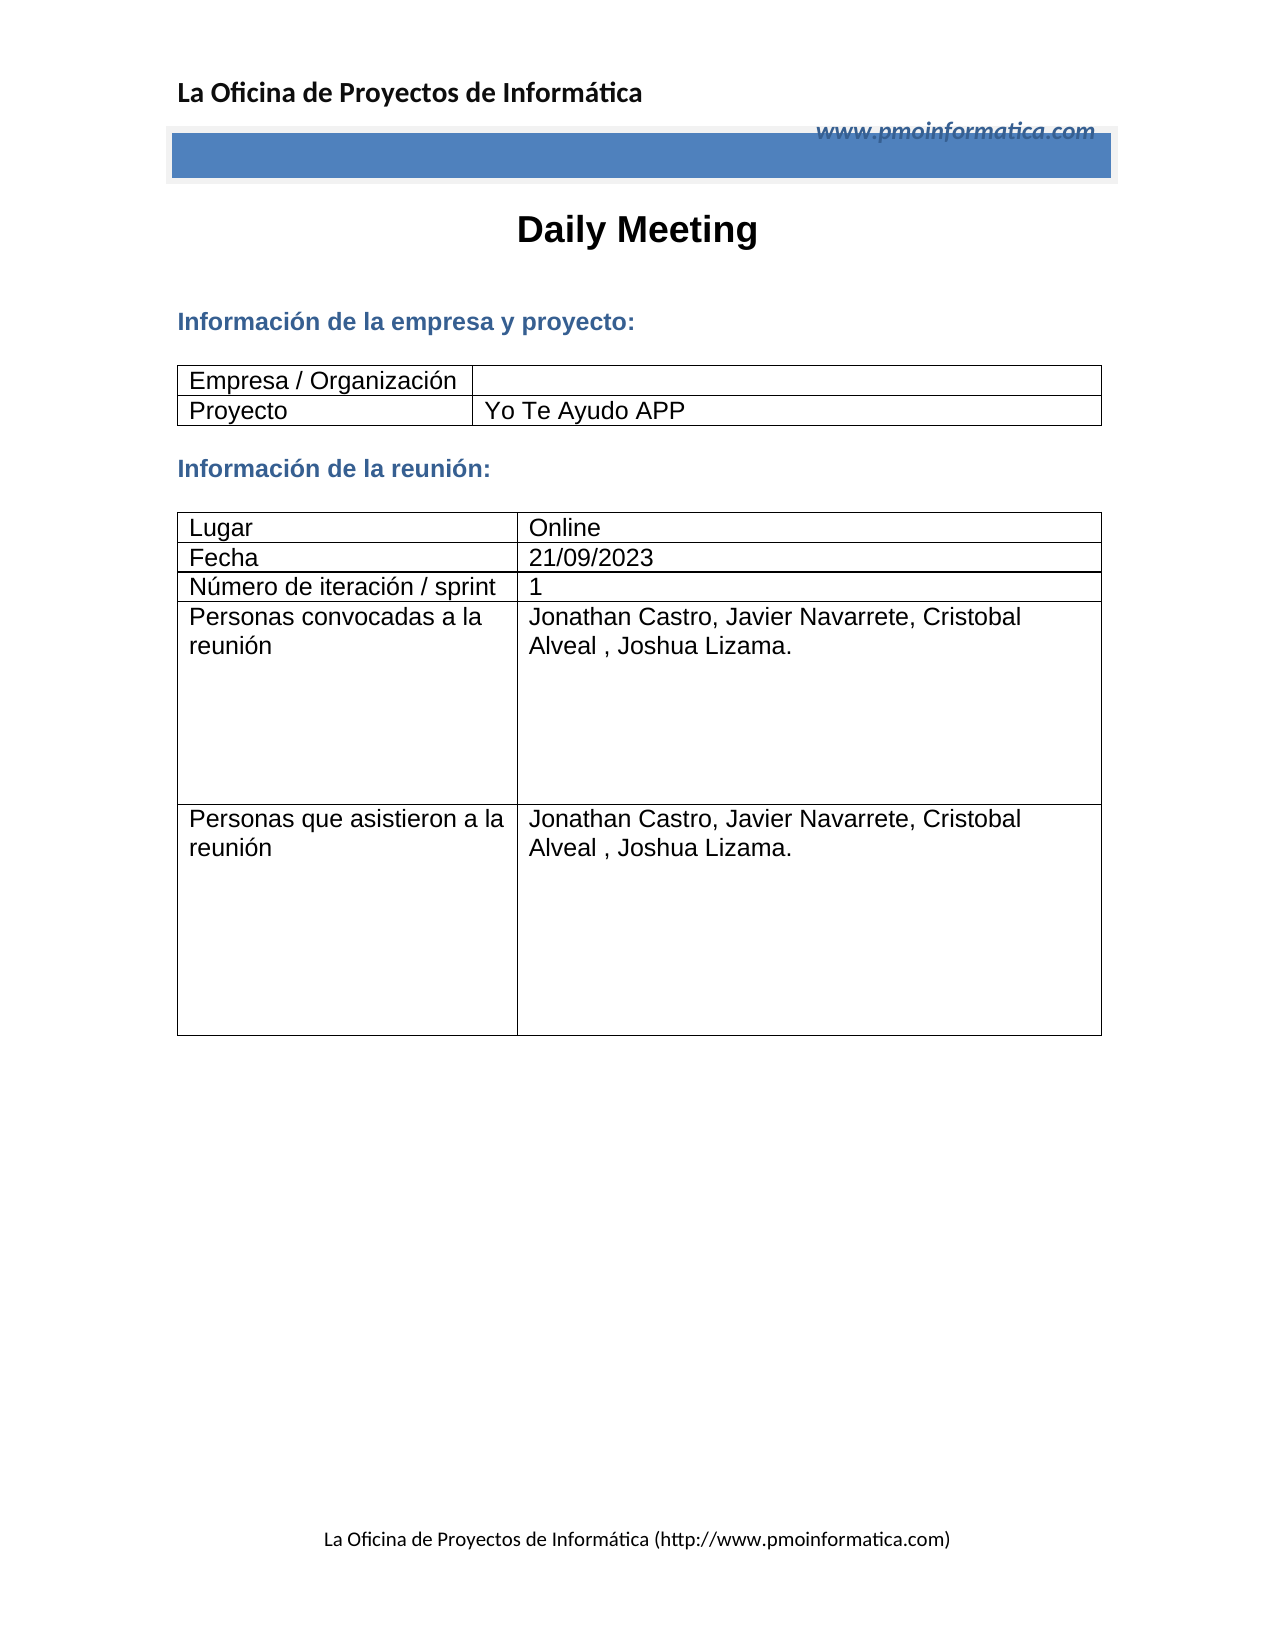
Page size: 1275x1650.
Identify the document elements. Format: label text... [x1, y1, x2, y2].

table_cell Número de iteración / sprint [178, 573, 517, 601]
text Daily Meeting [177, 207, 1098, 250]
text Información de la empresa y proyecto: [177, 307, 1098, 336]
text Información de la reunión: [177, 454, 1098, 483]
table_cell Personas que asistieron a la reunión [178, 805, 517, 1034]
table_header Empresa / Organización [178, 366, 472, 395]
table_cell 21/09/2023 [518, 543, 1101, 571]
table_header [473, 366, 1101, 395]
table_header Online [518, 513, 1101, 542]
table_cell Fecha [178, 543, 517, 571]
table_cell Jonathan Castro, Javier Navarrete, Cristobal Alveal , Joshua Lizama. [518, 602, 1101, 803]
table_cell Personas convocadas a la reunión [178, 602, 517, 803]
table_cell Proyecto [178, 396, 472, 424]
table_cell Jonathan Castro, Javier Navarrete, Cristobal Alveal , Joshua Lizama. [518, 805, 1101, 1034]
table_cell 1 [518, 573, 1101, 601]
table_header Lugar [178, 513, 517, 542]
table_cell Yo Te Ayudo APP [473, 396, 1101, 424]
